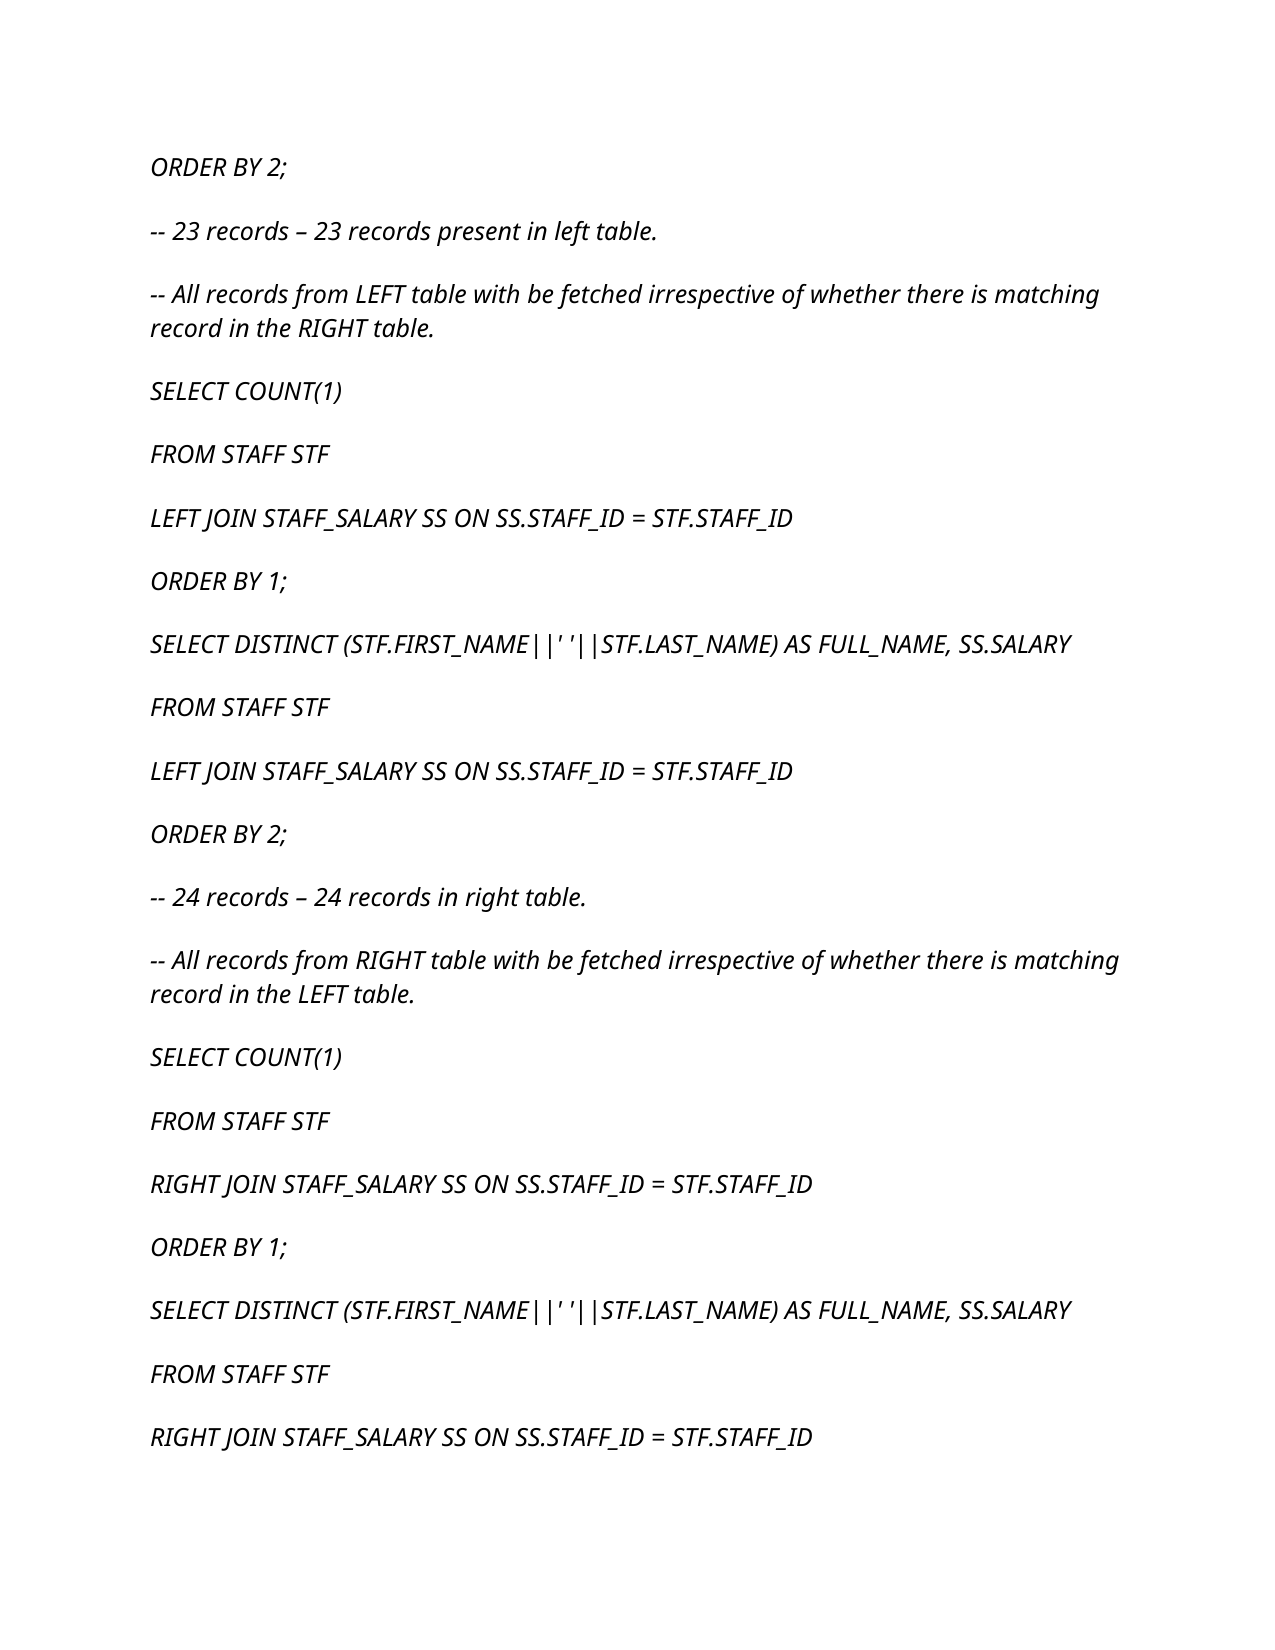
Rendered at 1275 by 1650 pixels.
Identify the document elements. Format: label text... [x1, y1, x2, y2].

text ORDER BY 1; [150, 563, 1125, 597]
text FROM STAFF STF [150, 1356, 1125, 1390]
text RIGHT JOIN STAFF_SALARY SS ON SS.STAFF_ID = STF.STAFF_ID [150, 1167, 1125, 1201]
text ORDER BY 2; [150, 816, 1125, 850]
text -- All records from RIGHT table with be fetched irrespective of whether there is matching record in the LEFT table. [150, 943, 1125, 1011]
text SELECT COUNT(1) [150, 1040, 1125, 1074]
text LEFT JOIN STAFF_SALARY SS ON SS.STAFF_ID = STF.STAFF_ID [150, 753, 1125, 787]
text -- 23 records – 23 records present in left table. [150, 213, 1125, 247]
text SELECT DISTINCT (STF.FIRST_NAME||' '||STF.LAST_NAME) AS FULL_NAME, SS.SALARY [150, 627, 1125, 661]
text FROM STAFF STF [150, 690, 1125, 724]
text -- All records from LEFT table with be fetched irrespective of whether there is matching record in the RIGHT table. [150, 276, 1125, 344]
text FROM STAFF STF [150, 437, 1125, 471]
text FROM STAFF STF [150, 1103, 1125, 1137]
text -- 24 records – 24 records in right table. [150, 879, 1125, 914]
text ORDER BY 2; [150, 150, 1125, 184]
text SELECT COUNT(1) [150, 374, 1125, 408]
text SELECT DISTINCT (STF.FIRST_NAME||' '||STF.LAST_NAME) AS FULL_NAME, SS.SALARY [150, 1293, 1125, 1327]
text LEFT JOIN STAFF_SALARY SS ON SS.STAFF_ID = STF.STAFF_ID [150, 500, 1125, 534]
text ORDER BY 1; [150, 1230, 1125, 1264]
text RIGHT JOIN STAFF_SALARY SS ON SS.STAFF_ID = STF.STAFF_ID [150, 1419, 1125, 1453]
